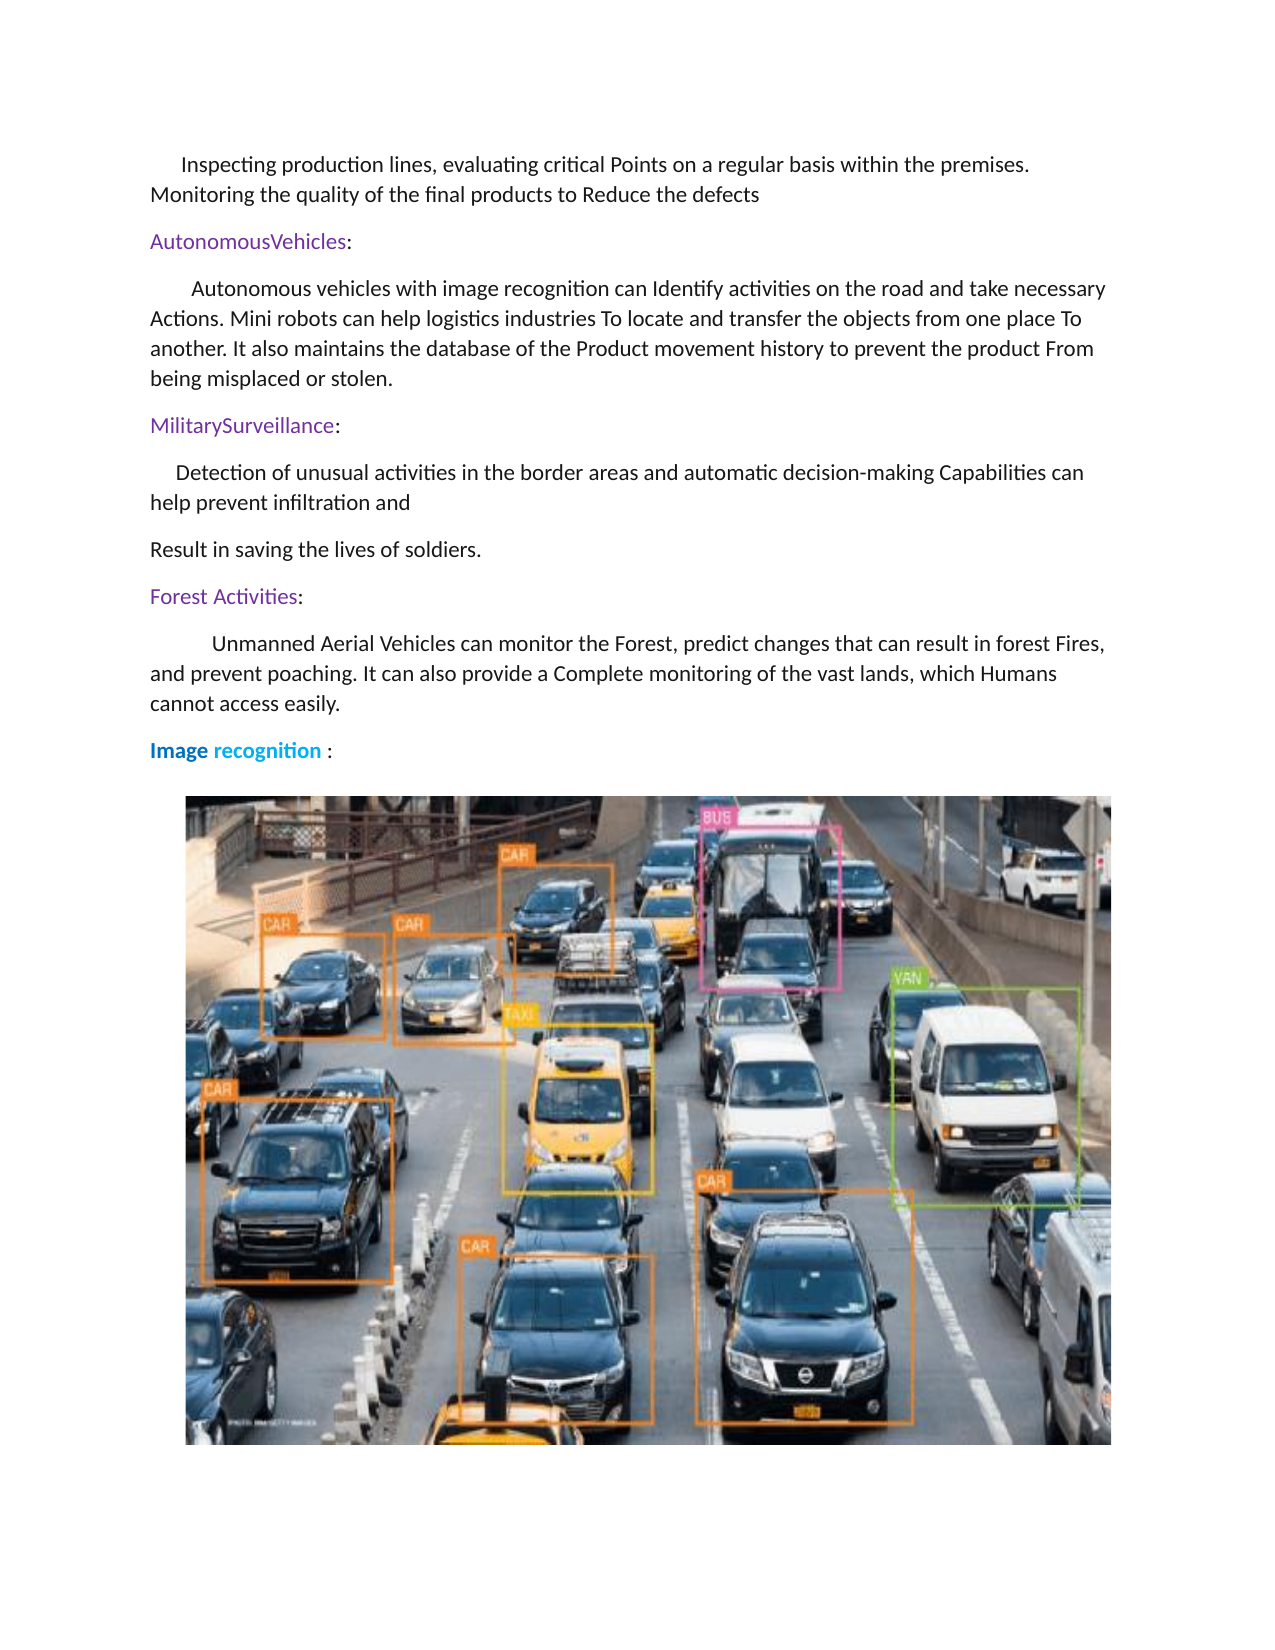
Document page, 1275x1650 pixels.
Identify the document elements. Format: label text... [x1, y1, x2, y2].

text Autonomous vehicles with image recognition can Identify activities on the road and take necessary Actions. Mini robots can help logistics industries To locate and transfer the objects from one place To another. It also maintains the database of the Product movement history to prevent the product From being misplaced or stolen. [150, 274, 1125, 393]
text Detection of unusual activities in the border areas and automatic decision-making Capabilities can help prevent infiltration and [150, 458, 1125, 517]
text AutonomousVehicles: [150, 227, 1125, 255]
text Forest Activities: [150, 582, 1125, 610]
text Unmanned Aerial Vehicles can monitor the Forest, predict changes that can result in forest Fires, and prevent poaching. It can also provide a Complete monitoring of the vast lands, which Humans cannot access easily. [150, 629, 1125, 718]
text Image recognition : [150, 736, 1125, 764]
picture [185, 796, 1112, 1445]
text Inspecting production lines, evaluating critical Points on a regular basis within the premises. Monitoring the quality of the final products to Reduce the defects [150, 150, 1125, 208]
text MilitarySurveillance: [150, 411, 1125, 439]
text Result in saving the lives of soldiers. [150, 535, 1125, 563]
